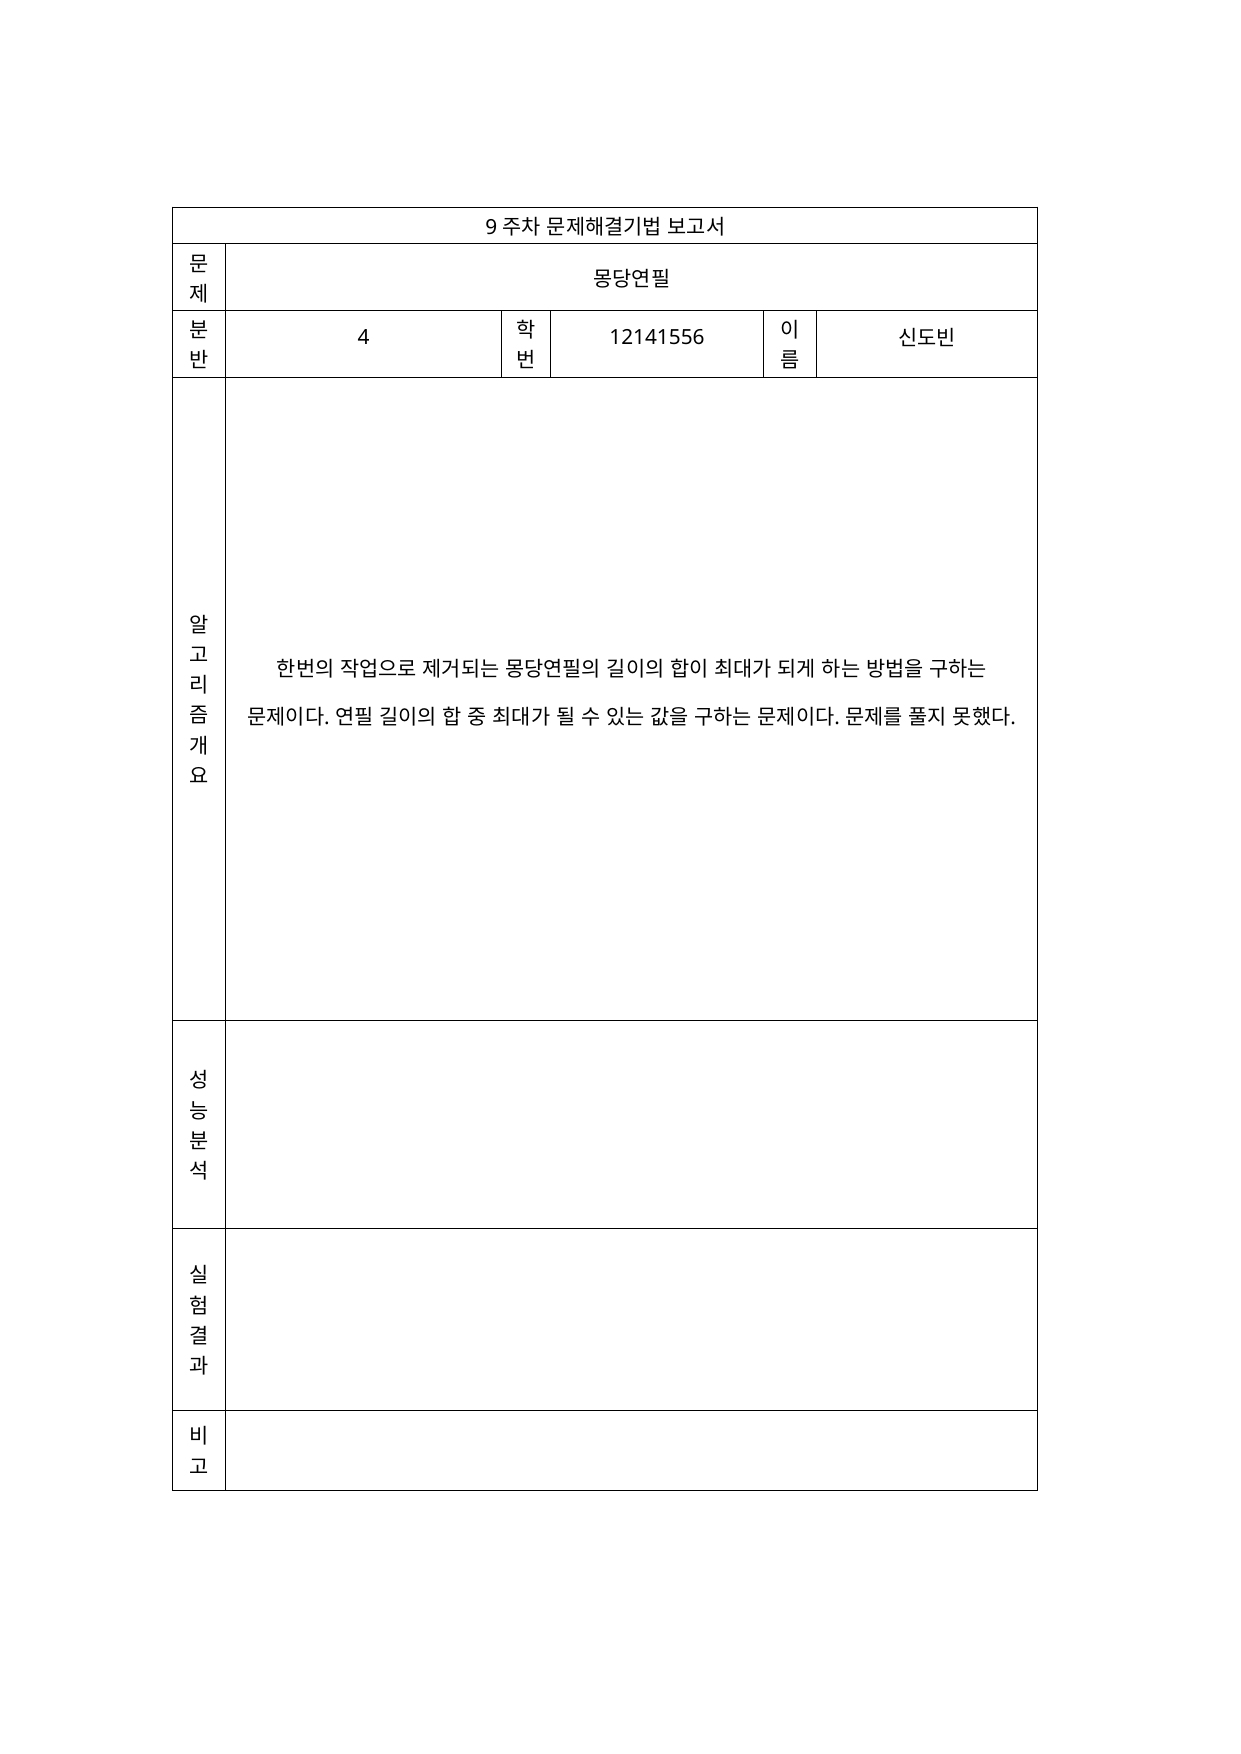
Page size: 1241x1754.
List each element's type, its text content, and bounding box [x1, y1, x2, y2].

table_cell 이름 [764, 311, 816, 377]
table_cell [226, 1229, 1037, 1410]
table_cell 4 [226, 311, 501, 377]
table_cell 문제 [173, 244, 225, 310]
table_cell [226, 1411, 1037, 1489]
table_cell 한번의 작업으로 제거되는 몽당연필의 길이의 합이 최대가 되게 하는 방법을 구하는 문제이다. 연필 길이의 합 중 최대가 될 수 있는 값을 구하는 문제이다. 문제를 풀지 못했다. [226, 378, 1037, 1020]
table_cell 몽당연필 [226, 244, 1037, 310]
table_cell [226, 1021, 1037, 1228]
table_cell 학번 [502, 311, 550, 377]
table_cell 알고리즘 개요 [173, 378, 225, 1020]
table_cell 신도빈 [817, 311, 1037, 377]
table_cell 성능분석 [173, 1021, 225, 1228]
table_cell 실험결과 [173, 1229, 225, 1410]
table_cell 비고 [173, 1411, 225, 1489]
table_cell 12141556 [551, 311, 763, 377]
table_cell 분반 [173, 311, 225, 377]
table_header 9 주차 문제해결기법 보고서 [173, 208, 1037, 243]
